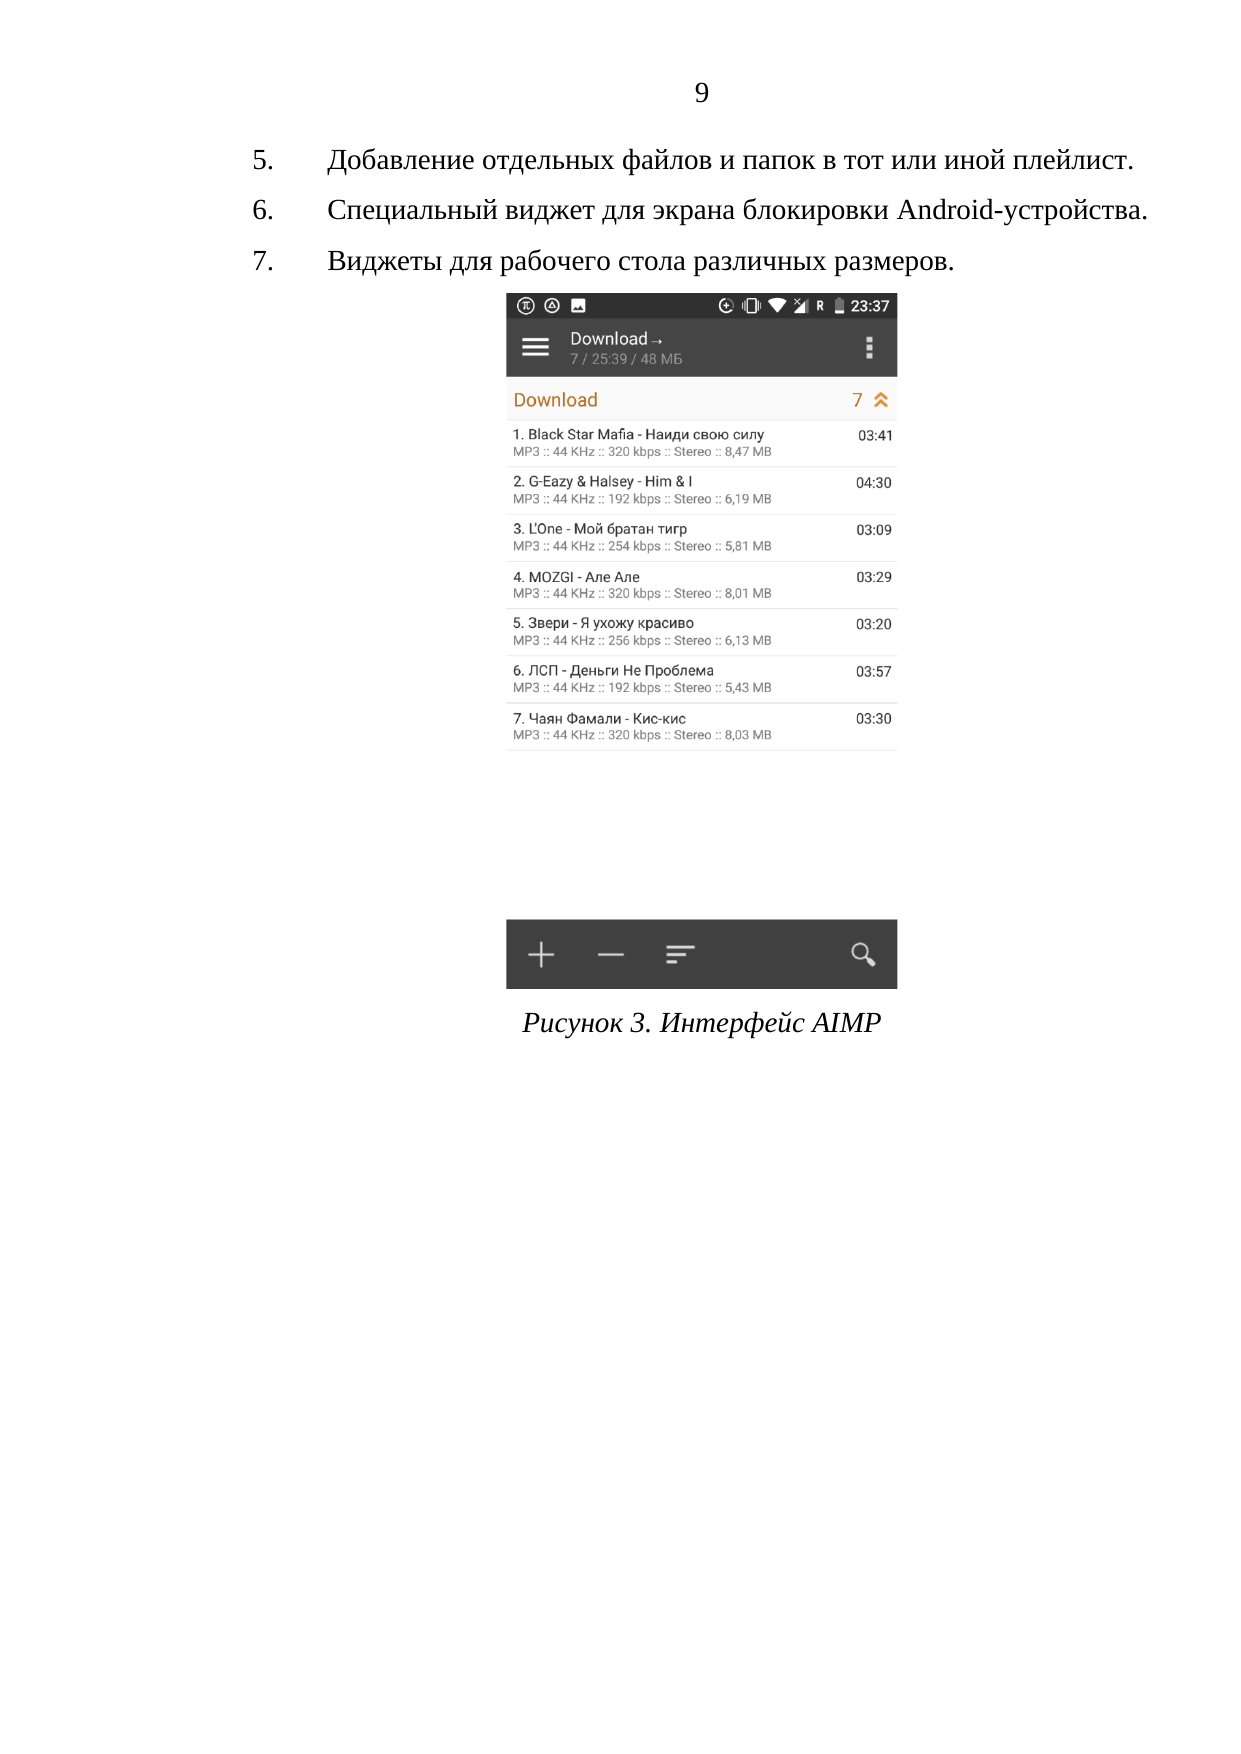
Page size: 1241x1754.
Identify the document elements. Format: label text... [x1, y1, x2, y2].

list Специальный виджет для экрана блокировки Android-устройства. [177, 192, 1152, 226]
list Добавление отдельных файлов и папок в тот или иной плейлист. [177, 142, 1152, 176]
picture [506, 293, 898, 989]
text Рисунок 3. Интерфейс AIMP [177, 1005, 1152, 1038]
list Виджеты для рабочего стола различных размеров. [177, 243, 1152, 276]
